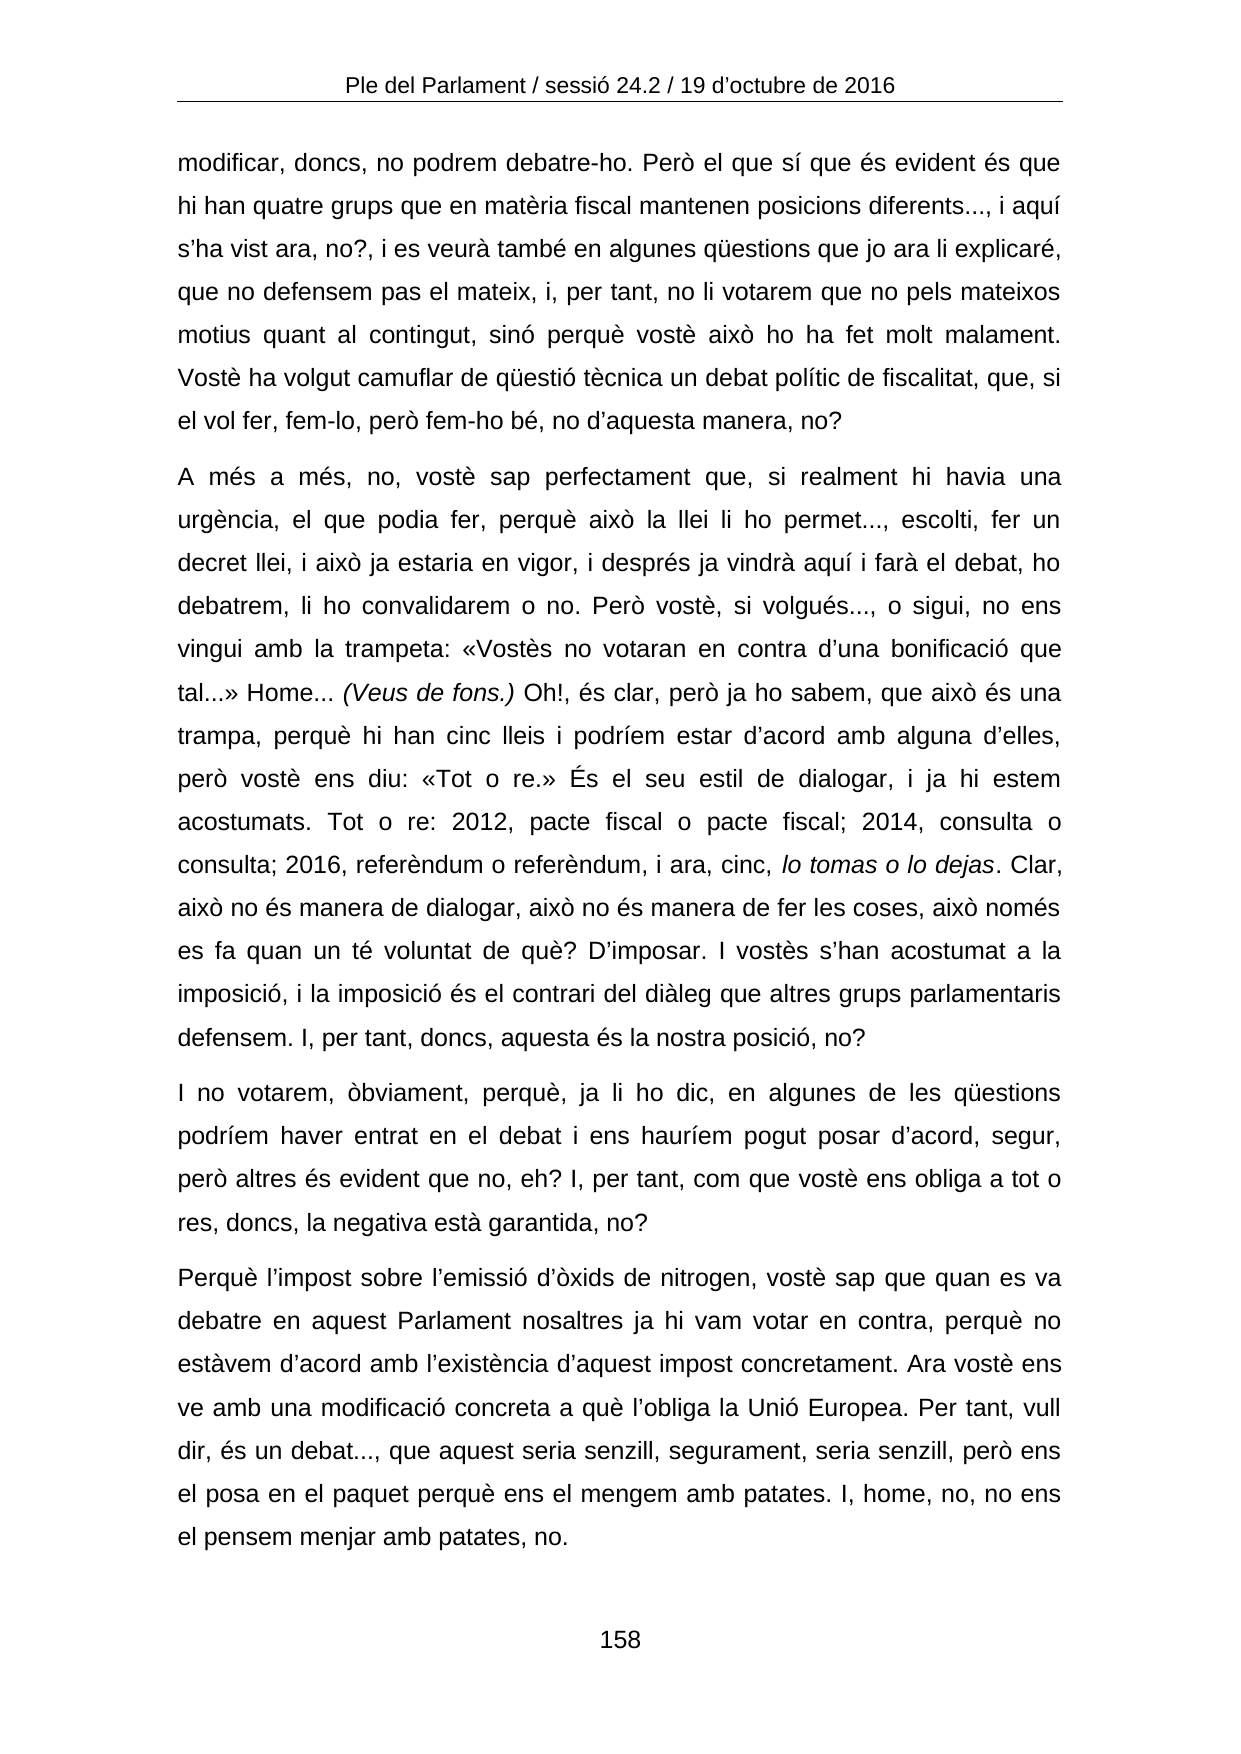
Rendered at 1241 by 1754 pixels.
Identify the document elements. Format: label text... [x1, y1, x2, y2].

text Perquè l’impost sobre l’emissió d’òxids de nitrogen, vostè sap que quan es va debatre en aquest Parlament nosaltres ja hi vam votar en contra, perquè no estàvem d’acord amb l’existència d’aquest impost concretament. Ara vostè ens ve amb una modificació concreta a què l’obliga la Unió Europea. Per tant, vull dir, és un debat..., que aquest seria senzill, segurament, seria senzill, però ens el posa en el paquet perquè ens el mengem amb patates. I, home, no, no ens el pensem menjar amb patates, no. [177, 1263, 1063, 1551]
text I no votarem, òbviament, perquè, ja li ho dic, en algunes de les qüestions podríem haver entrat en el debat i ens hauríem pogut posar d’acord, segur, però altres és evident que no, eh? I, per tant, com que vostè ens obliga a tot o res, doncs, la negativa està garantida, no? [177, 1078, 1063, 1236]
text A més a més, no, vostè sap perfectament que, si realment hi havia una urgència, el que podia fer, perquè això la llei li ho permet..., escolti, fer un decret llei, i això ja estaria en vigor, i després ja vindrà aquí i farà el debat, ho debatrem, li ho convalidarem o no. Però vostè, si volgués..., o sigui, no ens vingui amb la trampeta: «Vostès no votaran en contra d’una bonificació que tal...» Home... (Veus de fons.) Oh!, és clar, però ja ho sabem, que això és una trampa, perquè hi han cinc lleis i podríem estar d’acord amb alguna d’elles, però vostè ens diu: «Tot o re.» És el seu estil de dialogar, i ja hi estem acostumats. Tot o re: 2012, pacte fiscal o pacte fiscal; 2014, consulta o consulta; 2016, referèndum o referèndum, i ara, cinc, lo tomas o lo dejas. Clar, això no és manera de dialogar, això no és manera de fer les coses, això només es fa quan un té voluntat de què? D’imposar. I vostès s’han acostumat a la imposició, i la imposició és el contrari del diàleg que altres grups parlamentaris defensem. I, per tant, doncs, aquesta és la nostra posició, no? [177, 462, 1063, 1051]
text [177, 148, 1063, 435]
